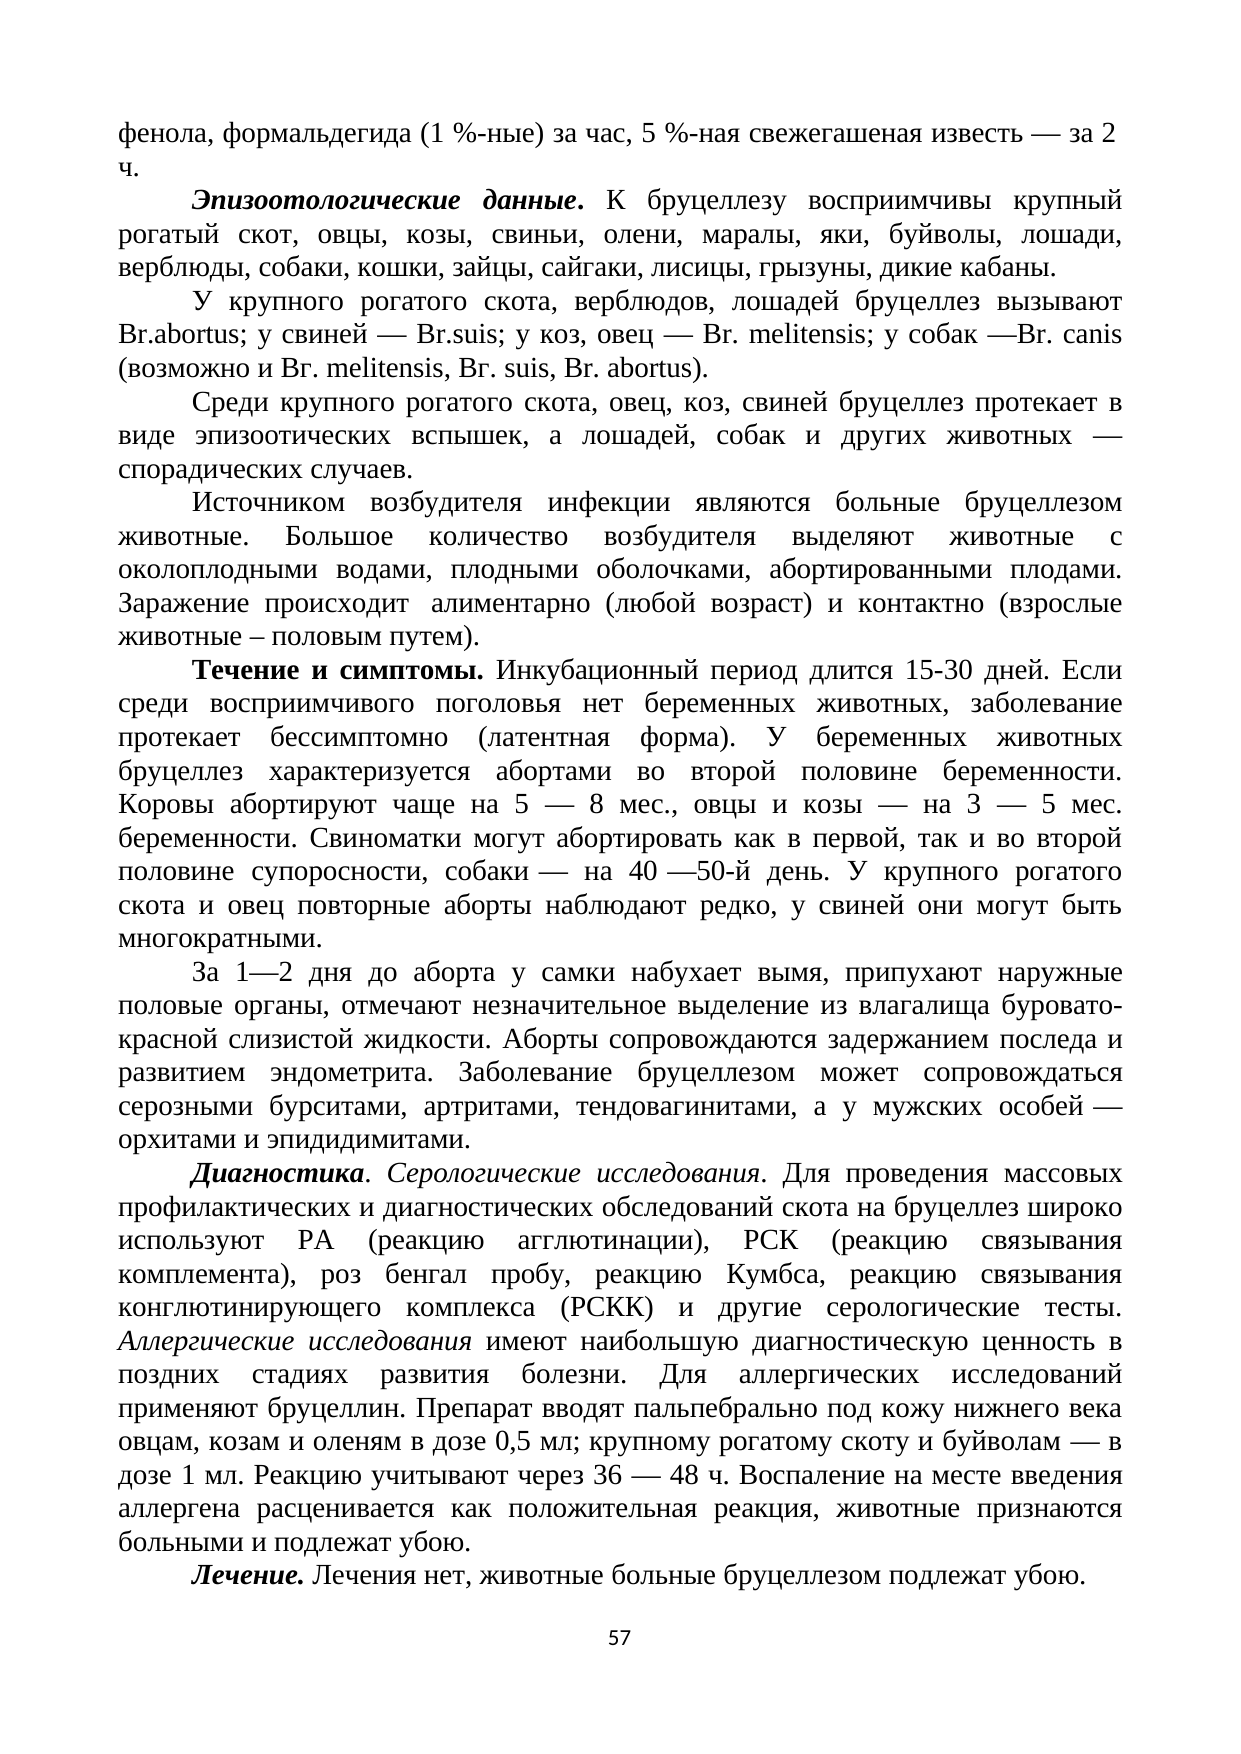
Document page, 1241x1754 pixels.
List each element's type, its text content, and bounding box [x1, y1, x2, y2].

text Среди крупного рогатого скота, овец, коз, свиней бруцеллез протекает в виде эпизоотических вспышек, а лошадей, собак и других животных — спорадических случаев. [118, 384, 1123, 484]
text фенола, формальдегида (1 %-ные) за час, 5 %-ная свежегашеная известь — за 2 ч. [118, 115, 1122, 182]
text У крупного рогатого скота, верблюдов, лошадей бруцеллез вызывают Br.abortus; у свиней — Br.suis; у коз, овец — Br. melitensis; у собак —Br. canis (возможно и Вг. melitensis, Вг. suis, Br. abortus). [118, 283, 1123, 384]
text За 1—2 дня до аборта у самки набухает вымя, припухают наружные половые органы, отмечают незначительное выделение из влагалища буровато- красной слизистой жидкости. Аборты сопровождаются задержанием последа и развитием эндометрита. Заболевание бруцеллезом может сопровождаться серозными бурситами, артритами, тендовагинитами, а у мужских особей — орхитами и эпидидимитами. [118, 954, 1123, 1155]
text Течение и симптомы. Инкубационный период длится 15-30 дней. Если среди восприимчивого поголовья нет беременных животных, заболевание протекает бессимптомно (латентная форма). У беременных животных бруцеллез характеризуется абортами во второй половине беременности. Коровы абортируют чаще на 5 — 8 мес., овцы и козы — на 3 — 5 мес. беременности. Свиноматки могут абортировать как в первой, так и во второй половине супоросности, собаки — на 40 —50-й день. У крупного рогатого скота и овец повторные аборты наблюдают редко, у свиней они могут быть многократными. [118, 652, 1123, 954]
text Эпизоотологические данные. К бруцеллезу восприимчивы крупный рогатый скот, овцы, козы, свиньи, олени, маралы, яки, буйволы, лошади, верблюды, собаки, кошки, зайцы, сайгаки, лисицы, грызуны, дикие кабаны. [118, 182, 1122, 283]
text Лечение. Лечения нет, животные больные бруцеллезом подлежат убою. [192, 1558, 1134, 1591]
text Источником возбудителя инфекции являются больные бруцеллезом животные. Большое количество возбудителя выделяют животные с околоплодными водами, плодными оболочками, абортированными плодами. Заражение происходит алиментарно (любой возраст) и контактно (взрослые животные – половым путем). [118, 484, 1123, 652]
text Диагностика. Серологические исследования. Для проведения массовых профилактических и диагностических обследований скота на бруцеллез широко используют РА (реакцию агглютинации), РСК (реакцию связывания комплемента), роз бенгал пробу, реакцию Кумбса, реакцию связывания конглютинирующего комплекса (РСКК) и другие серологические тесты. Аллергические исследования имеют наибольшую диагностическую ценность в поздних стадиях развития болезни. Для аллергических исследований применяют бруцеллин. Препарат вводят пальпебрально под кожу нижнего века овцам, козам и оленям в дозе 0,5 мл; крупному рогатому скоту и буйволам — в дозе 1 мл. Реакцию учитывают через 36 — 48 ч. Воспаление на месте введения аллергена расценивается как положительная реакция, животные признаются больными и подлежат убою. [118, 1155, 1123, 1558]
